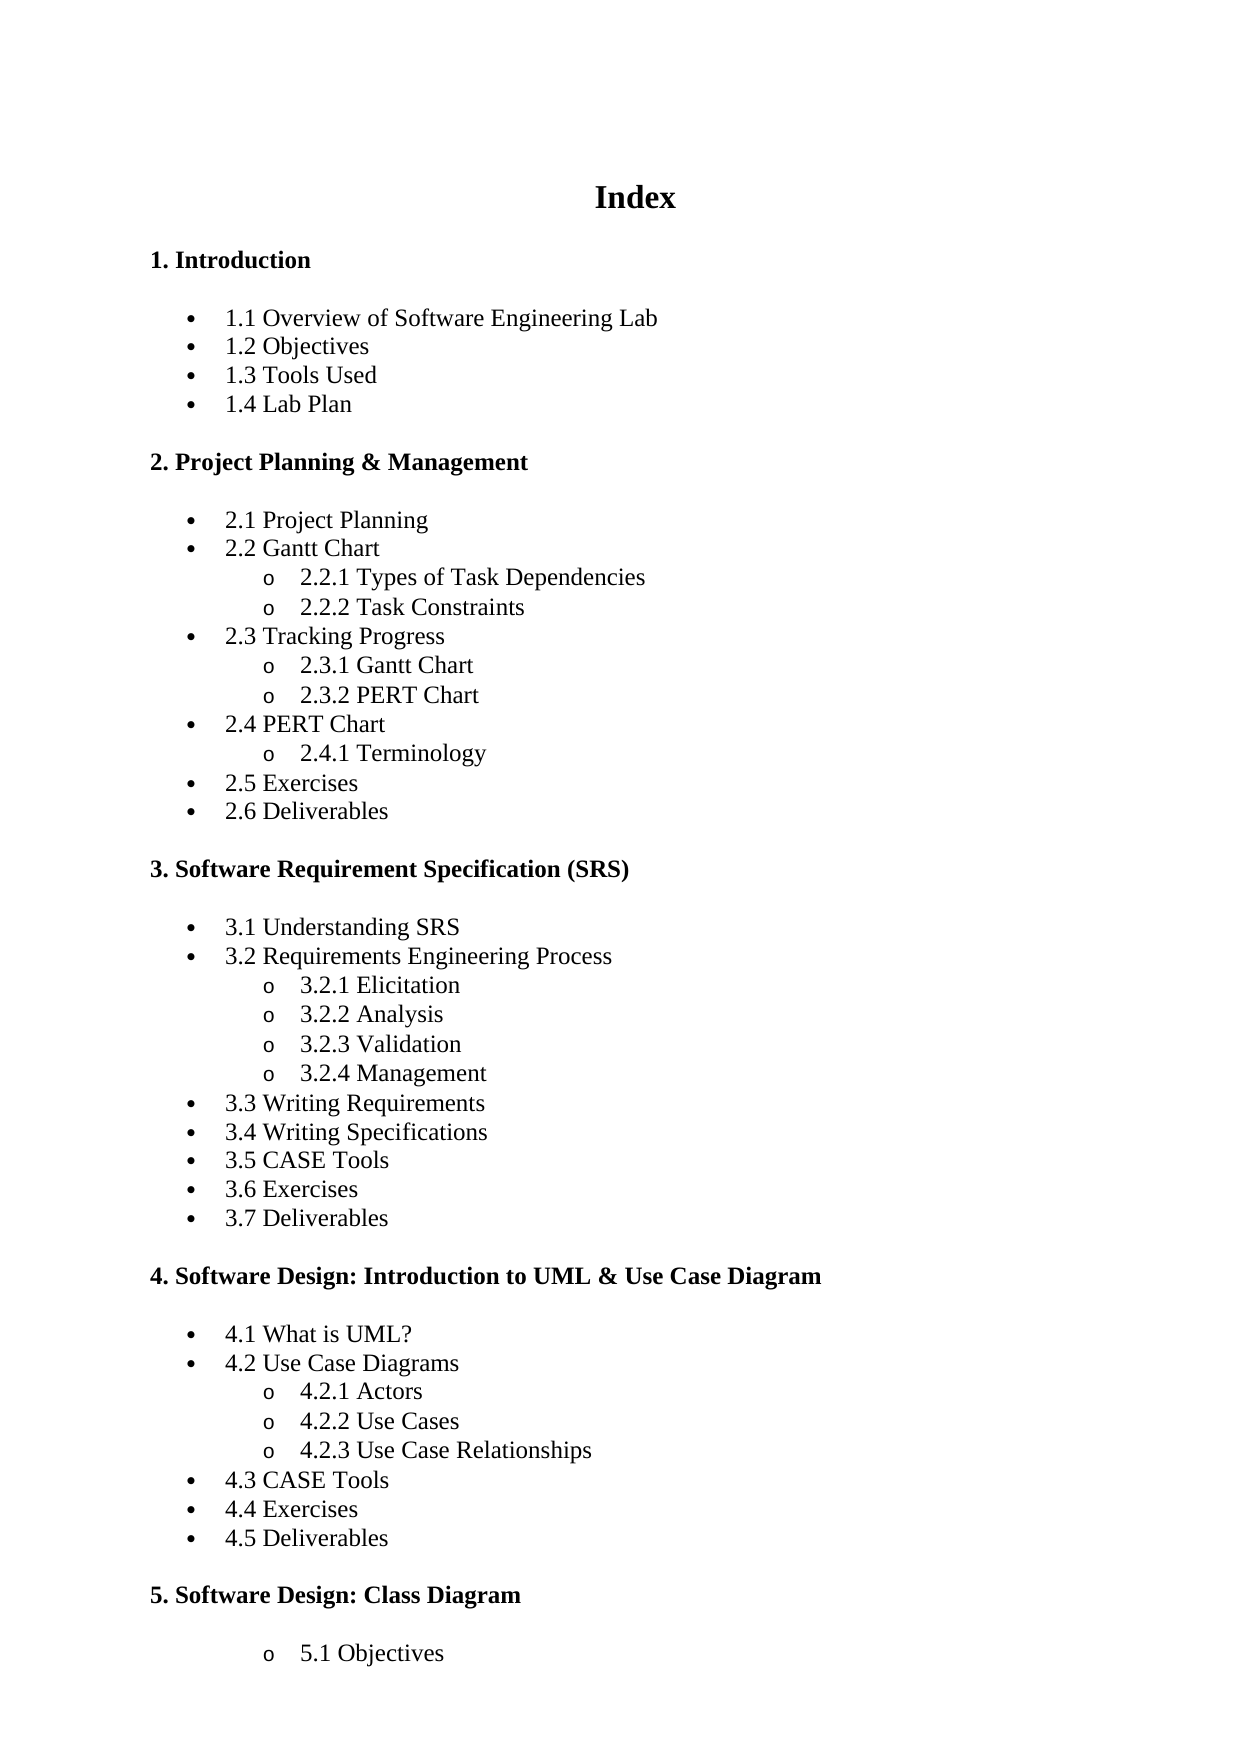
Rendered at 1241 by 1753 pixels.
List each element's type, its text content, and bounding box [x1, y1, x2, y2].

list 1.2 Objectives [187, 331, 1120, 360]
text 3. Software Requirement Specification (SRS) [150, 854, 1120, 883]
list 5.1 Objectives [262, 1638, 1120, 1668]
list 4.3 CASE Tools [187, 1465, 1120, 1494]
list 2.5 Exercises [187, 768, 1120, 796]
list 2.1 Project Planning [187, 505, 1120, 533]
list 2.2.1 Types of Task Dependencies [262, 562, 1120, 592]
list 3.2.3 Validation [262, 1029, 1120, 1058]
list 1.3 Tools Used [187, 360, 1120, 389]
text 1. Introduction [150, 245, 1120, 273]
list 4.5 Deliverables [187, 1523, 1120, 1551]
text Index [150, 177, 1120, 216]
list 3.5 CASE Tools [187, 1146, 1120, 1174]
list 3.3 Writing Requirements [187, 1088, 1120, 1117]
list 3.1 Understanding SRS [187, 912, 1120, 941]
list 3.2.4 Management [262, 1058, 1120, 1088]
text 2. Project Planning & Management [150, 447, 1120, 476]
list 4.1 What is UML? [187, 1319, 1120, 1348]
list 1.1 Overview of Software Engineering Lab [187, 303, 1120, 331]
list 1.4 Lab Plan [187, 389, 1120, 418]
list 3.4 Writing Specifications [187, 1117, 1120, 1146]
list 2.4.1 Terminology [262, 738, 1120, 768]
list 2.2 Gantt Chart [187, 533, 1120, 562]
list 4.4 Exercises [187, 1494, 1120, 1523]
list 4.2.1 Actors [262, 1376, 1120, 1406]
list 3.2 Requirements Engineering Process [187, 941, 1120, 970]
list 3.2.2 Analysis [262, 999, 1120, 1029]
list 2.6 Deliverables [187, 796, 1120, 825]
text 4. Software Design: Introduction to UML & Use Case Diagram [150, 1261, 1120, 1290]
list 3.6 Exercises [187, 1174, 1120, 1203]
list 4.2 Use Case Diagrams [187, 1348, 1120, 1376]
list 4.2.3 Use Case Relationships [262, 1436, 1120, 1465]
list 2.3.1 Gantt Chart [262, 650, 1120, 680]
list 2.3 Tracking Progress [187, 621, 1120, 650]
list 2.4 PERT Chart [187, 709, 1120, 738]
list 4.2.2 Use Cases [262, 1406, 1120, 1436]
text 5. Software Design: Class Diagram [150, 1581, 1120, 1609]
list 2.2.2 Task Constraints [262, 592, 1120, 621]
list 3.2.1 Elicitation [262, 970, 1120, 999]
list 2.3.2 PERT Chart [262, 680, 1120, 709]
list 3.7 Deliverables [187, 1203, 1120, 1232]
